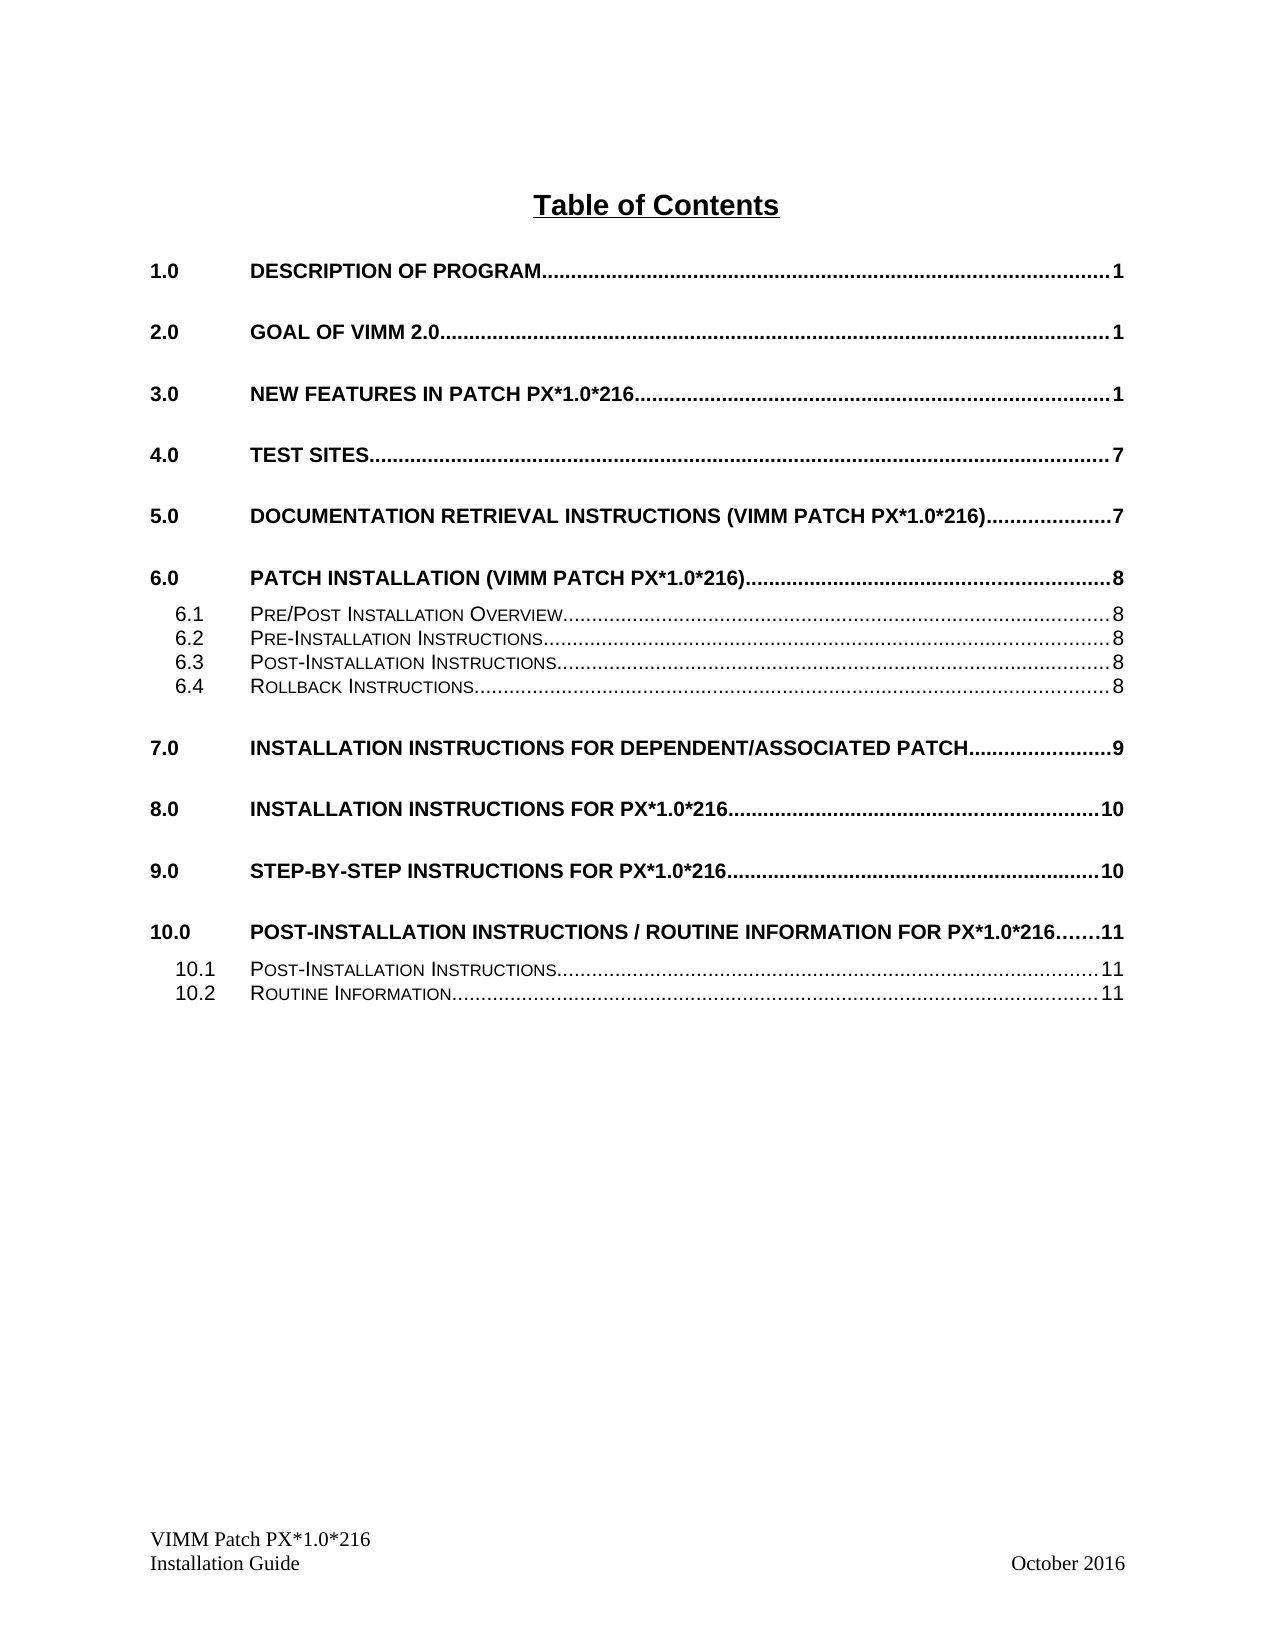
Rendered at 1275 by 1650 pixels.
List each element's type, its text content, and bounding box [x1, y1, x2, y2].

text 6.4 Rollback Instructions 8 [175, 674, 1125, 698]
text Table of Contents [187, 187, 1125, 221]
text 4.0 Test Sites 7 [150, 443, 1125, 467]
text 2.0 Goal of VIMM 2.0 1 [150, 320, 1125, 344]
text 6.2 Pre-Installation Instructions 8 [175, 626, 1125, 650]
text 6.3 Post-Installation Instructions 8 [175, 650, 1125, 674]
text 3.0 New Features in Patch PX*1.0*216 1 [150, 381, 1125, 405]
text 10.0 Post-Installation Instructions / Routine Information for PX*1.0*216 11 [150, 920, 1125, 944]
text 6.1 Pre/Post Installation Overview 8 [175, 602, 1125, 626]
text 9.0 Step-by-Step Instructions for PX*1.0*216 10 [150, 858, 1125, 882]
text 6.0 Patch Installation (VIMM Patch PX*1.0*216) 8 [150, 566, 1125, 590]
text 7.0 Installation Instructions for dependent/associated patch 9 [150, 736, 1125, 759]
text 10.1 Post-Installation Instructions 11 [175, 956, 1125, 980]
text 10.2 Routine Information 11 [175, 980, 1125, 1004]
text 5.0 Documentation Retrieval Instructions (VIMM Patch PX*1.0*216) 7 [150, 504, 1125, 528]
text 8.0 Installation Instructions for PX*1.0*216 10 [150, 797, 1125, 821]
text 1.0 Description of Program 1 [150, 258, 1125, 282]
